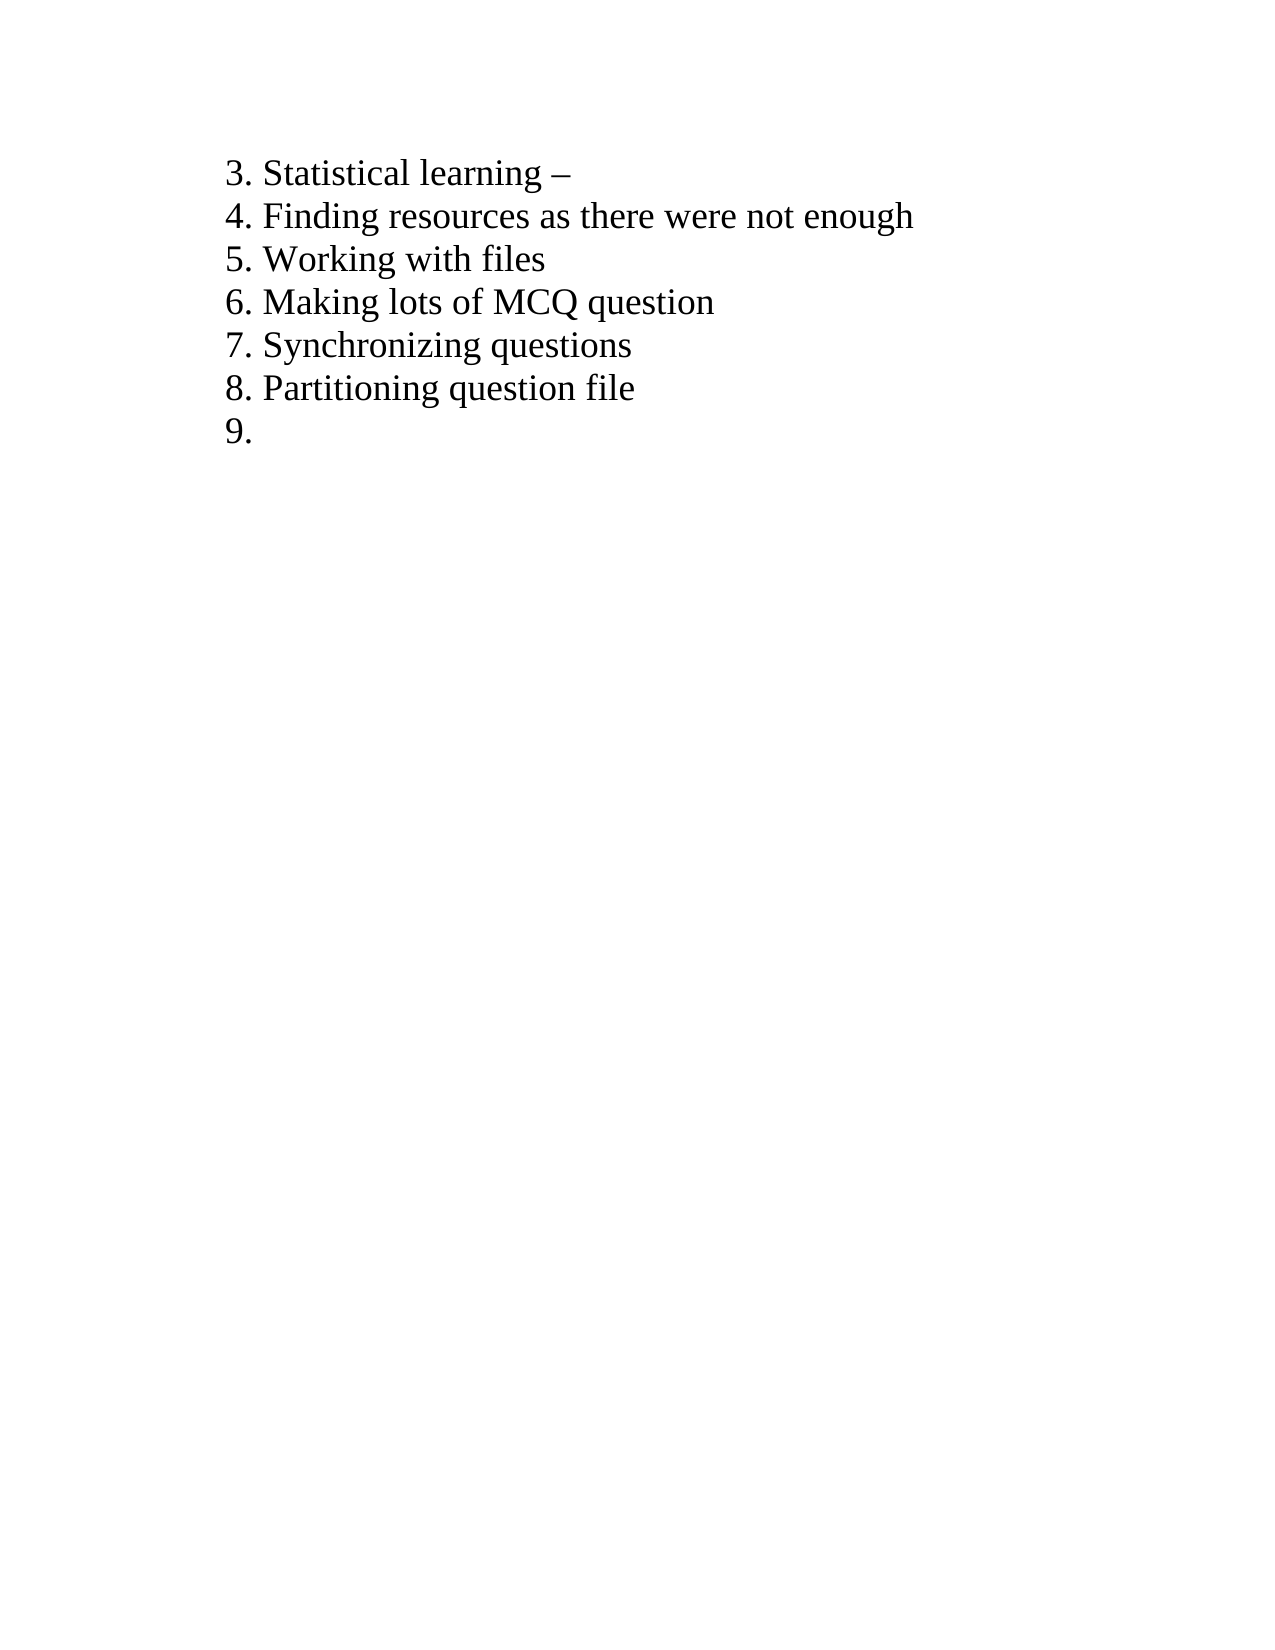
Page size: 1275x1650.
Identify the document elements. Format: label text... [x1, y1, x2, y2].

text 3. Statistical learning – [150, 150, 1125, 193]
text 7. Synchronizing questions [150, 322, 1125, 366]
text 9. [150, 409, 1125, 452]
text 5. Working with files [150, 236, 1125, 279]
text 8. Partitioning question file [150, 366, 1125, 409]
text 4. Finding resources as there were not enough [150, 193, 1125, 236]
text 6. Making lots of MCQ question [150, 279, 1125, 322]
